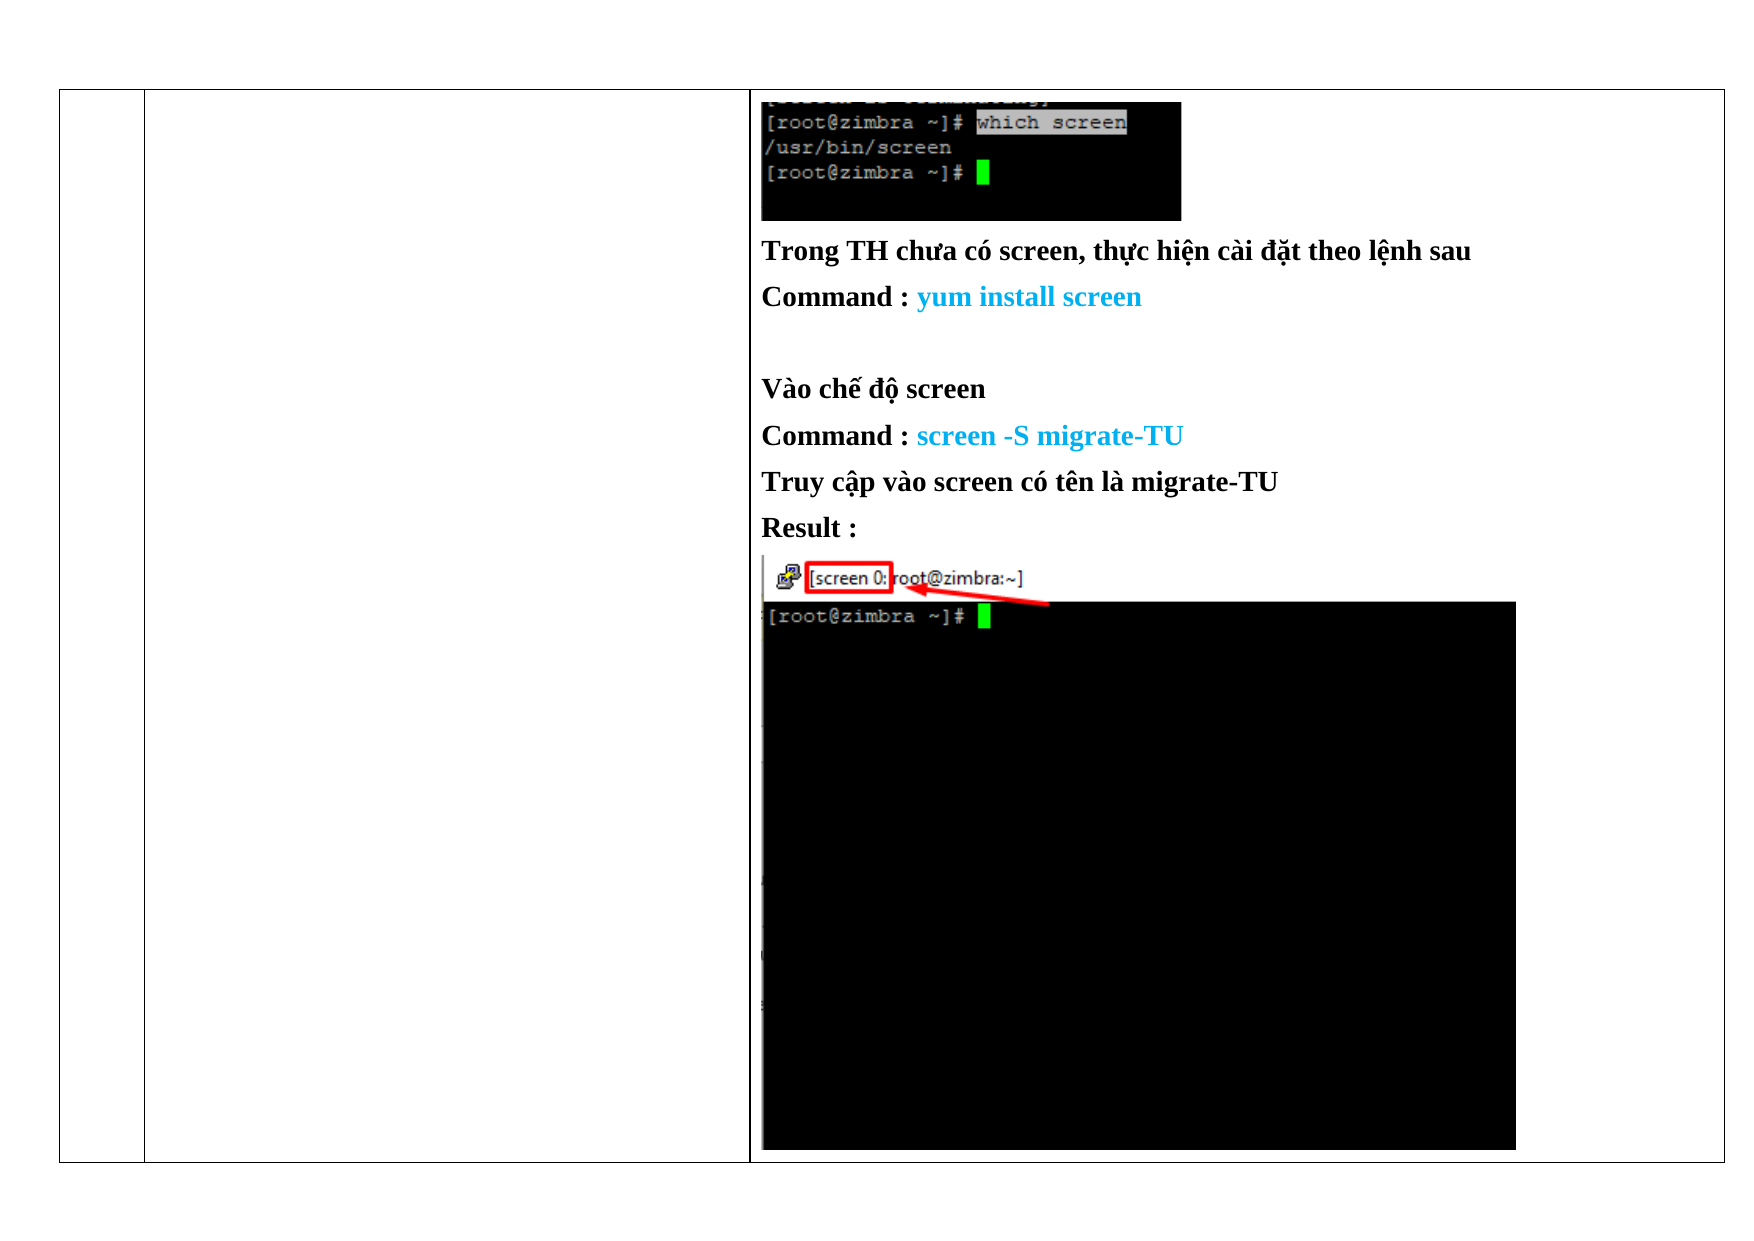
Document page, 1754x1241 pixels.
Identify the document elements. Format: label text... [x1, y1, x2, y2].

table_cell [751, 90, 1724, 1162]
picture [761, 102, 1182, 221]
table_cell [145, 90, 749, 1162]
picture [761, 555, 1516, 1150]
table_cell 1 [60, 90, 144, 1162]
